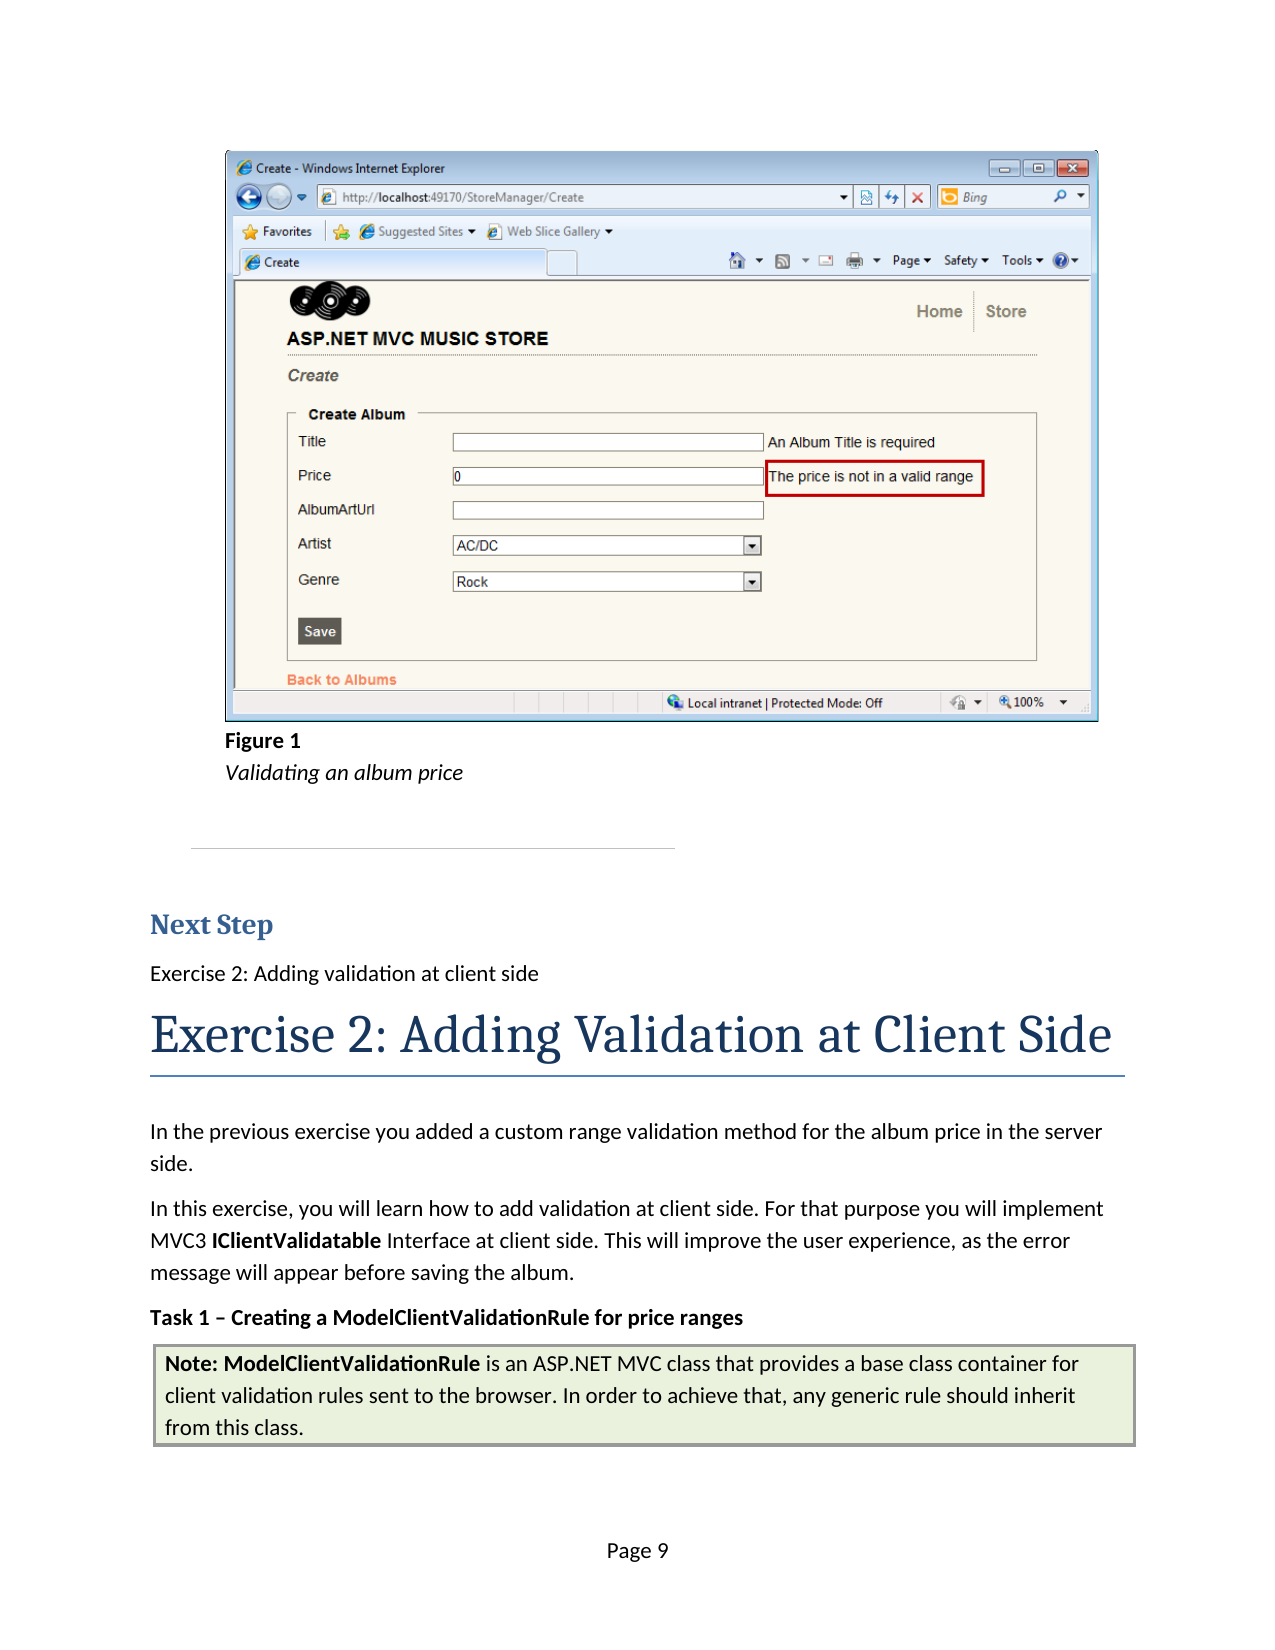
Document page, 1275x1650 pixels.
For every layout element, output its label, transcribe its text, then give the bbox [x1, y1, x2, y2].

text Note: ModelClientValidationRule is an ASP.NET MVC class that provides a base class container for client validation rules sent to the browser. In order to achieve that, any generic rule should inherit from this class. [156, 1347, 1133, 1443]
text Task 1 – Creating a ModelClientValidationRule for price ranges [150, 1303, 1125, 1331]
subtitle Next Step [150, 908, 1125, 942]
list In the previous exercise you added a custom range validation method for the album price in the server side. [150, 1117, 1125, 1177]
text Validating an album price [225, 758, 1125, 786]
list In this exercise, you will learn how to add validation at client side. For that purpose you will implement MVC3 IClientValidatable Interface at client side. This will improve the user experience, as the error message will appear before saving the album. [150, 1194, 1125, 1287]
picture [225, 150, 1099, 722]
text Figure 1 [225, 726, 1125, 754]
